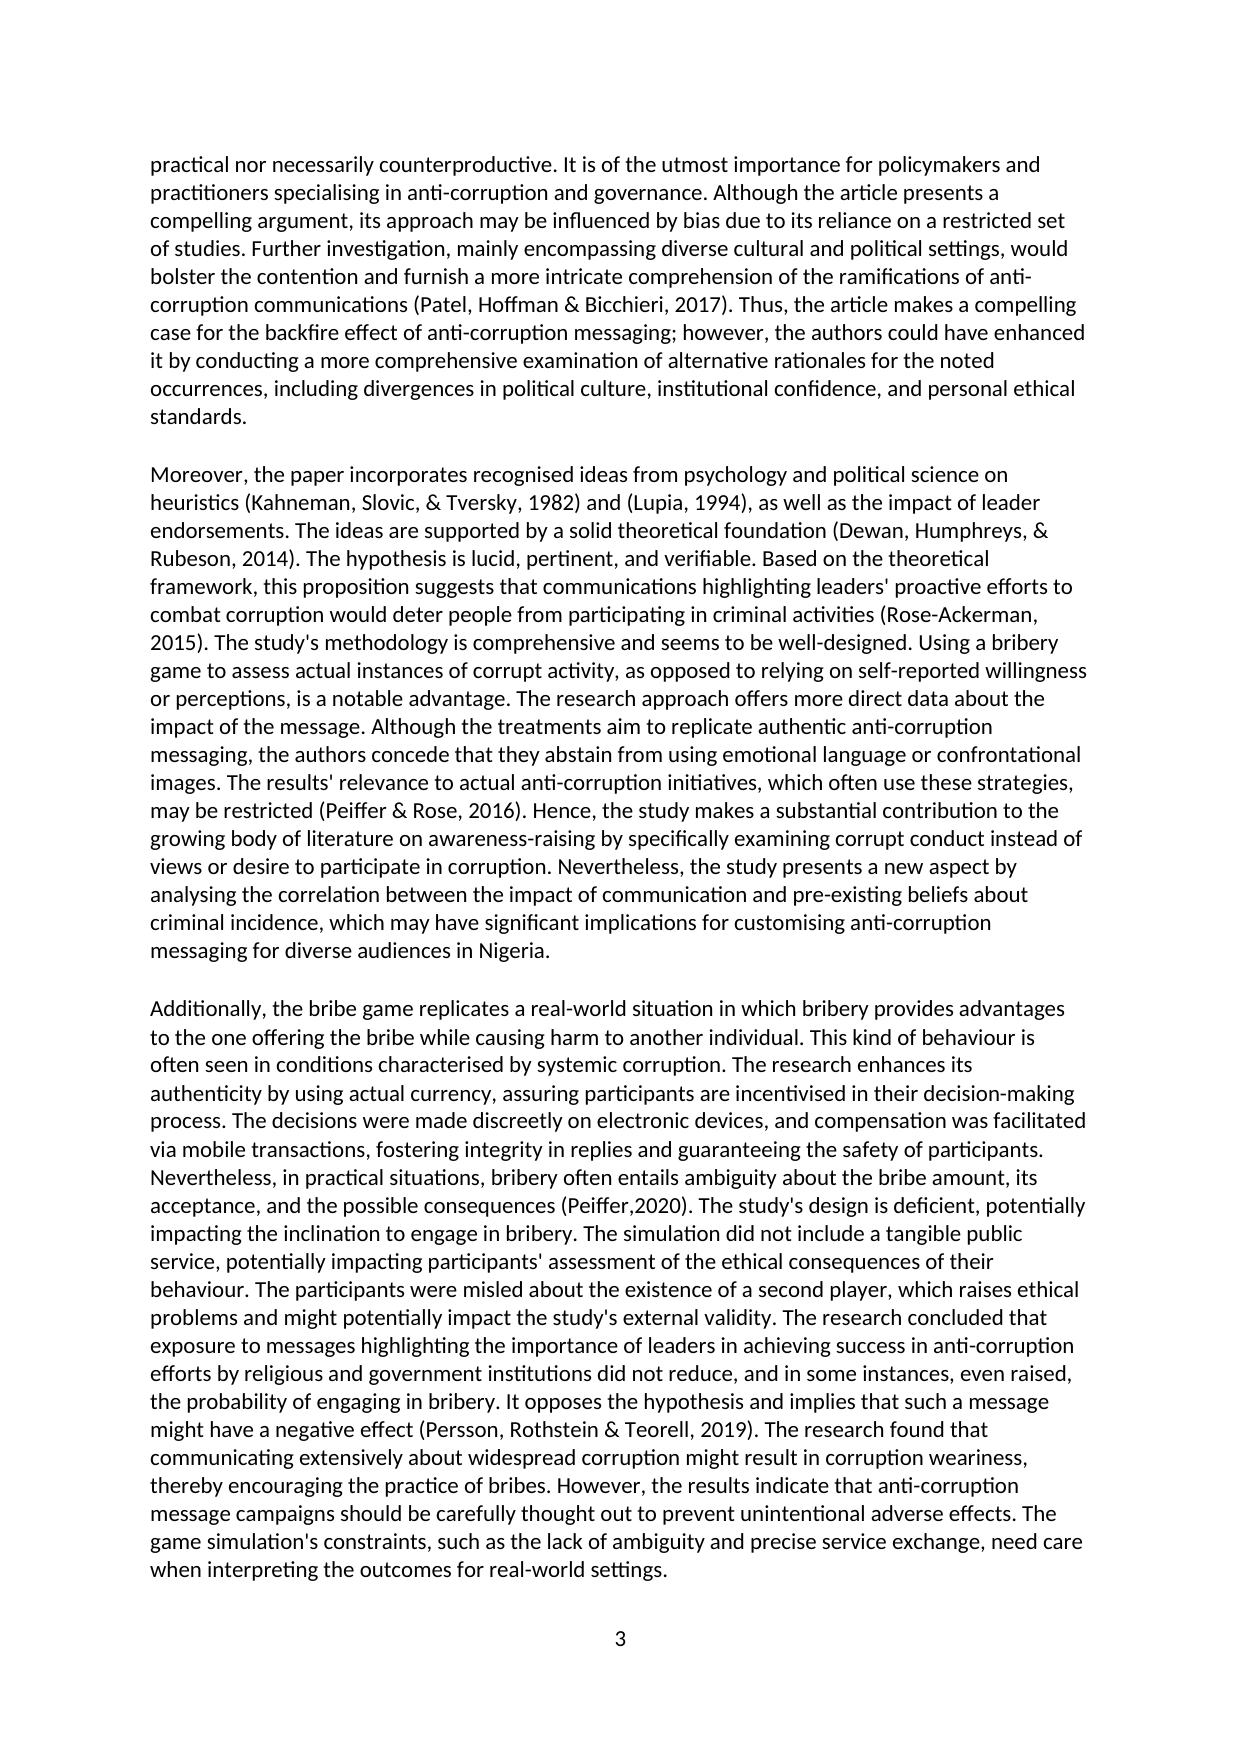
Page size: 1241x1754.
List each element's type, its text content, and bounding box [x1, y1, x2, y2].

text Moreover, the paper incorporates recognised ideas from psychology and political science on heuristics (Kahneman, Slovic, & Tversky, 1982) and (Lupia, 1994), as well as the impact of leader endorsements. The ideas are supported by a solid theoretical foundation (Dewan, Humphreys, & Rubeson, 2014). The hypothesis is lucid, pertinent, and verifiable. Based on the theoretical framework, this proposition suggests that communications highlighting leaders' proactive efforts to combat corruption would deter people from participating in criminal activities (Rose-Ackerman, 2015). The study's methodology is comprehensive and seems to be well-designed. Using a bribery game to assess actual instances of corrupt activity, as opposed to relying on self-reported willingness or perceptions, is a notable advantage. The research approach offers more direct data about the impact of the message. Although the treatments aim to replicate authentic anti-corruption messaging, the authors concede that they abstain from using emotional language or confrontational images. The results' relevance to actual anti-corruption initiatives, which often use these strategies, may be restricted (Peiffer & Rose, 2016). Hence, the study makes a substantial contribution to the growing body of literature on awareness-raising by specifically examining corrupt conduct instead of views or desire to participate in corruption. Nevertheless, the study presents a new aspect by analysing the correlation between the impact of communication and pre-existing beliefs about criminal incidence, which may have significant implications for customising anti-corruption messaging for diverse audiences in Nigeria. [150, 460, 1090, 964]
text Additionally, the bribe game replicates a real-world situation in which bribery provides advantages to the one offering the bribe while causing harm to another individual. This kind of behaviour is often seen in conditions characterised by systemic corruption. The research enhances its authenticity by using actual currency, assuring participants are incentivised in their decision-making process. The decisions were made discreetly on electronic devices, and compensation was facilitated via mobile transactions, fostering integrity in replies and guaranteeing the safety of participants. Nevertheless, in practical situations, bribery often entails ambiguity about the bribe amount, its acceptance, and the possible consequences (Peiffer,2020). The study's design is deficient, potentially impacting the inclination to engage in bribery. The simulation did not include a tangible public service, potentially impacting participants' assessment of the ethical consequences of their behaviour. The participants were misled about the existence of a second player, which raises ethical problems and might potentially impact the study's external validity. The research concluded that exposure to messages highlighting the importance of leaders in achieving success in anti-corruption efforts by religious and government institutions did not reduce, and in some instances, even raised, the probability of engaging in bribery. It opposes the hypothesis and implies that such a message might have a negative effect (Persson, Rothstein & Teorell, 2019). The research found that communicating extensively about widespread corruption might result in corruption weariness, thereby encouraging the practice of bribes. However, the results indicate that anti-corruption message campaigns should be carefully thought out to prevent unintentional adverse effects. The game simulation's constraints, such as the lack of ambiguity and precise service exchange, need care when interpreting the outcomes for real-world settings. [150, 994, 1090, 1583]
